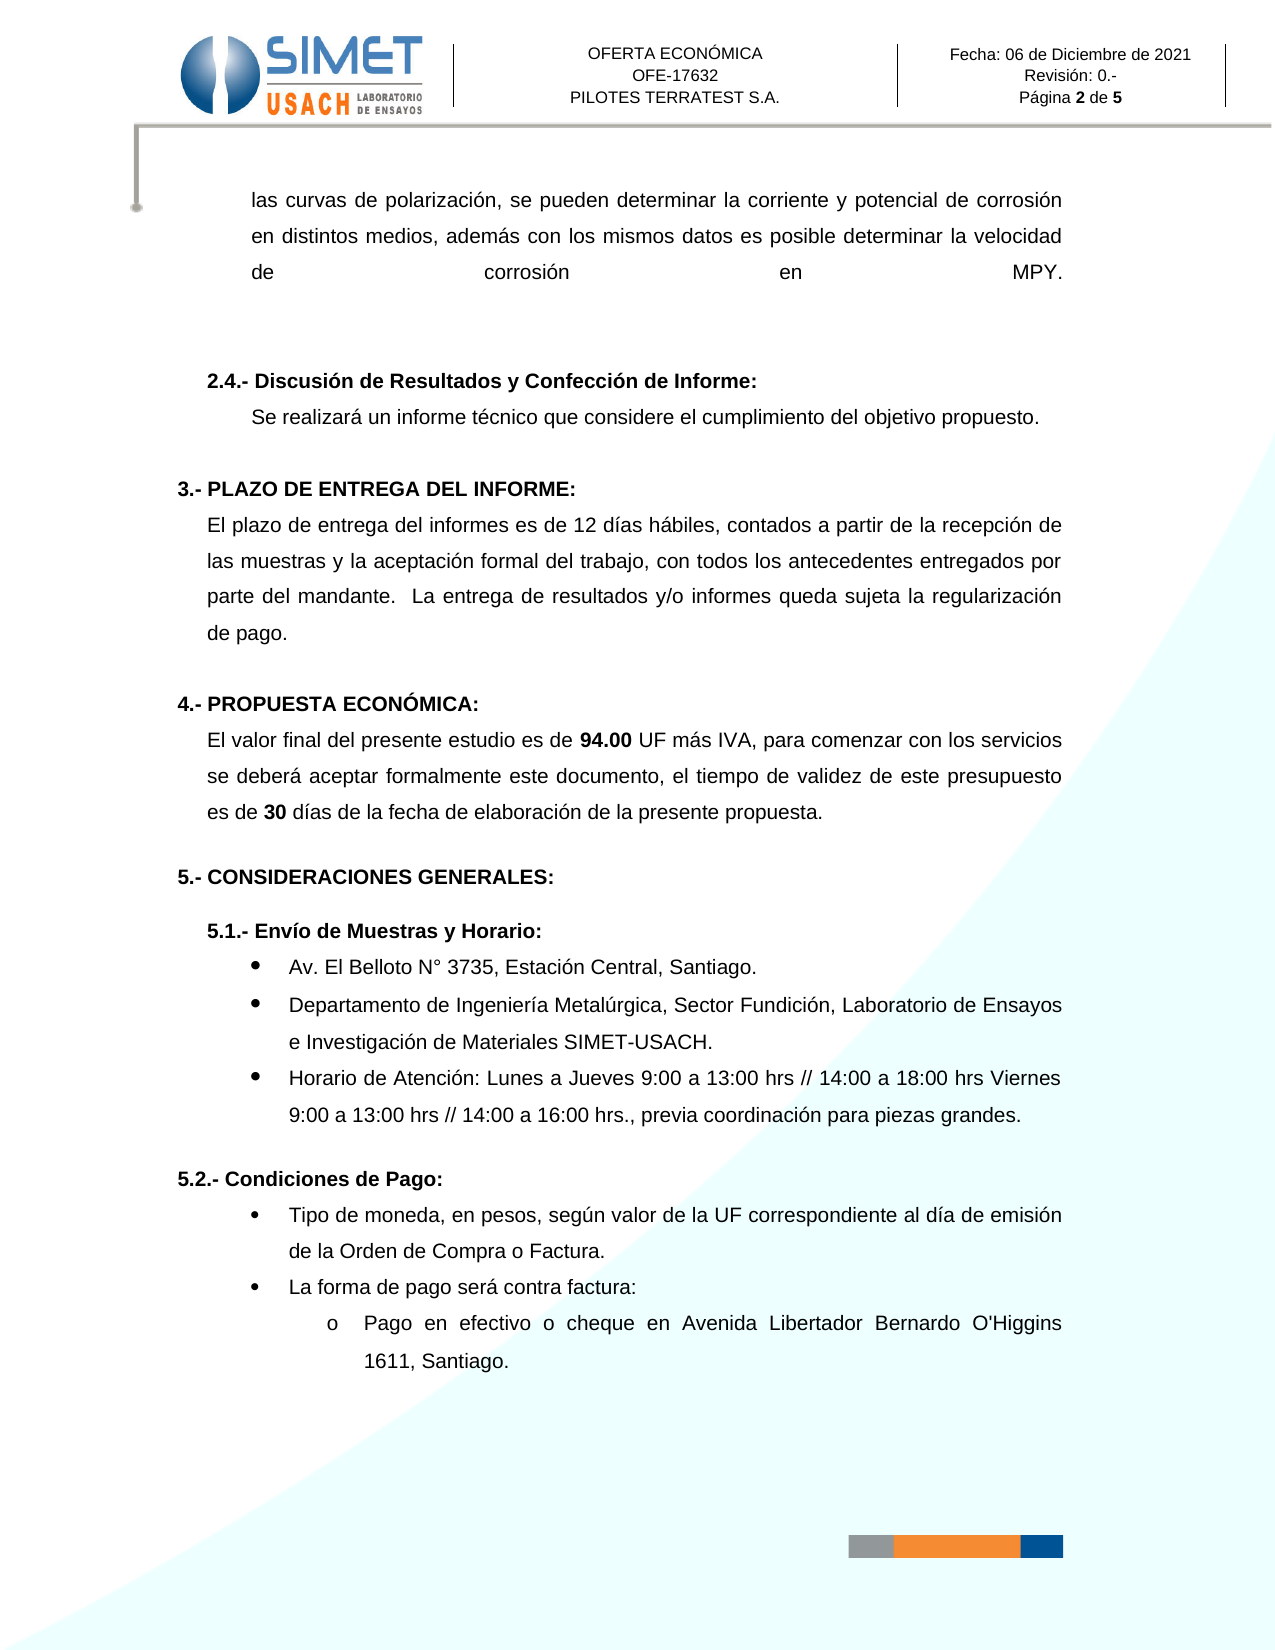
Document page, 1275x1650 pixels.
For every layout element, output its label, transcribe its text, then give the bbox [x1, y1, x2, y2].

list Departamento de Ingeniería Metalúrgica, Sector Fundición, Laboratorio de Ensayos e Investigación de Materiales SIMET-USACH. [251, 993, 1063, 1053]
text El plazo de entrega del informes es de 12 días hábiles, contados a partir de la recepción de las muestras y la aceptación formal del trabajo, con todos los antecedentes entregados por parte del mandante. La entrega de resultados y/o informes queda sujeta la regularización de pago. [207, 512, 1063, 644]
text El valor final del presente estudio es de 94.00 UF más IVA, para comenzar con los servicios se deberá aceptar formalmente este documento, el tiempo de validez de este presupuesto es de 30 días de la fecha de elaboración de la presente propuesta. [207, 728, 1063, 824]
text Se realizará un informe técnico que considere el cumplimiento del objetivo propuesto. [251, 405, 1063, 429]
text 5.- CONSIDERACIONES GENERALES: [177, 865, 1063, 889]
text 4.- PROPUESTA ECONÓMICA: [177, 692, 1063, 716]
list Tipo de moneda, en pesos, según valor de la UF correspondiente al día de emisión de la Orden de Compra o Factura. [251, 1203, 1063, 1263]
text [251, 188, 1063, 329]
text 5.2.- Condiciones de Pago: [177, 1167, 1063, 1191]
picture [126, 22, 1272, 219]
text 2.4.- Discusión de Resultados y Confección de Informe: [207, 369, 1063, 393]
list Pago en efectivo o cheque en Avenida Libertador Bernardo O'Higgins 1611, Santiago. [326, 1311, 1063, 1373]
text 5.1.- Envío de Muestras y Horario: [207, 919, 1063, 943]
text 3.- PLAZO DE ENTREGA DEL INFORME: [177, 477, 1063, 501]
list Av. El Belloto N° 3735, Estación Central, Santiago. [251, 955, 1063, 980]
list Horario de Atención: Lunes a Jueves 9:00 a 13:00 hrs // 14:00 a 18:00 hrs Viernes 9:00 a 13:00 hrs // 14:00 a 16:00 hrs., previa coordinación para piezas grandes. [251, 1066, 1063, 1126]
list La forma de pago será contra factura: [251, 1275, 1063, 1299]
